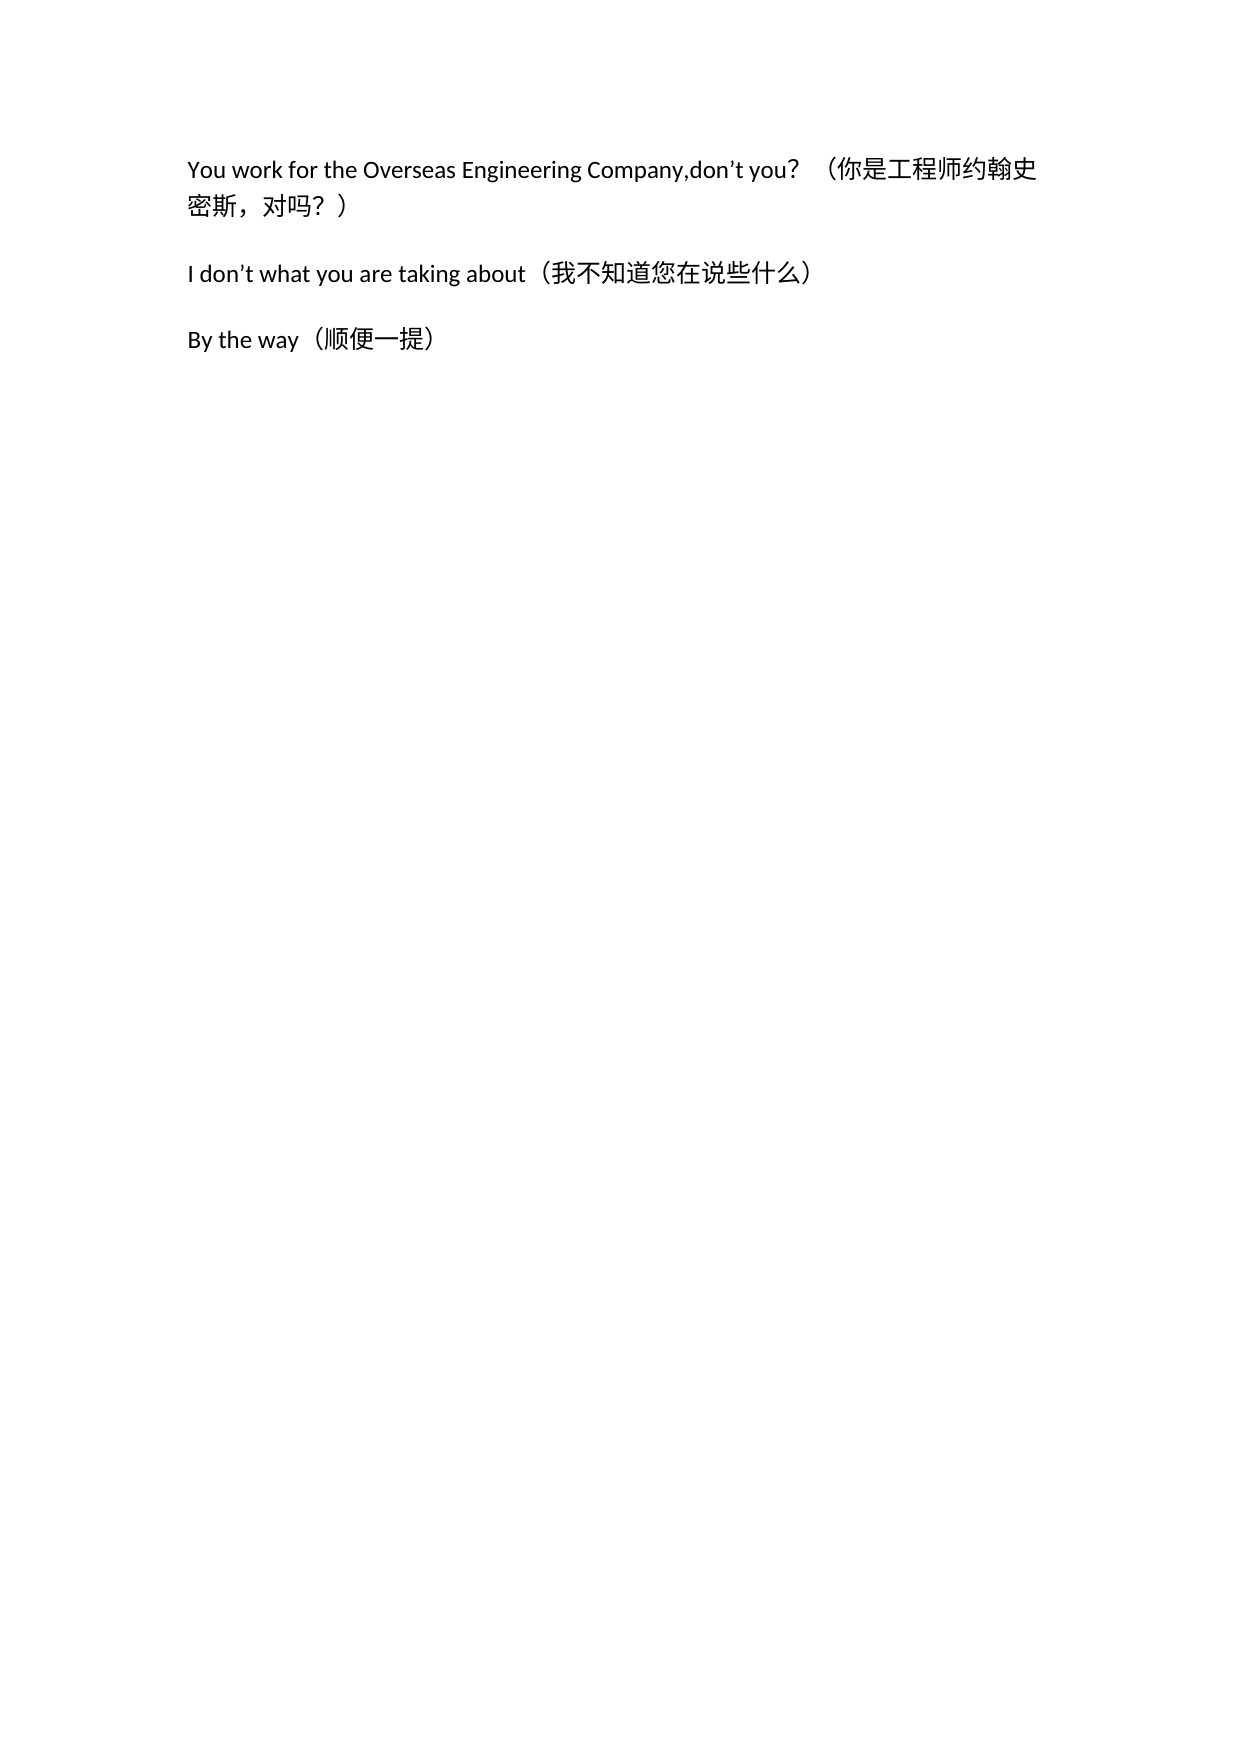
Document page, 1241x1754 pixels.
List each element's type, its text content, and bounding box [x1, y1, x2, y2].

text I don’t what you are taking about（我不知道您在说些什么） [187, 253, 1053, 289]
text By the way（顺便一提） [187, 320, 1053, 356]
text You work for the Overseas Engineering Company,don’t you？（你是工程师约翰史密斯，对吗？） [187, 150, 1053, 222]
